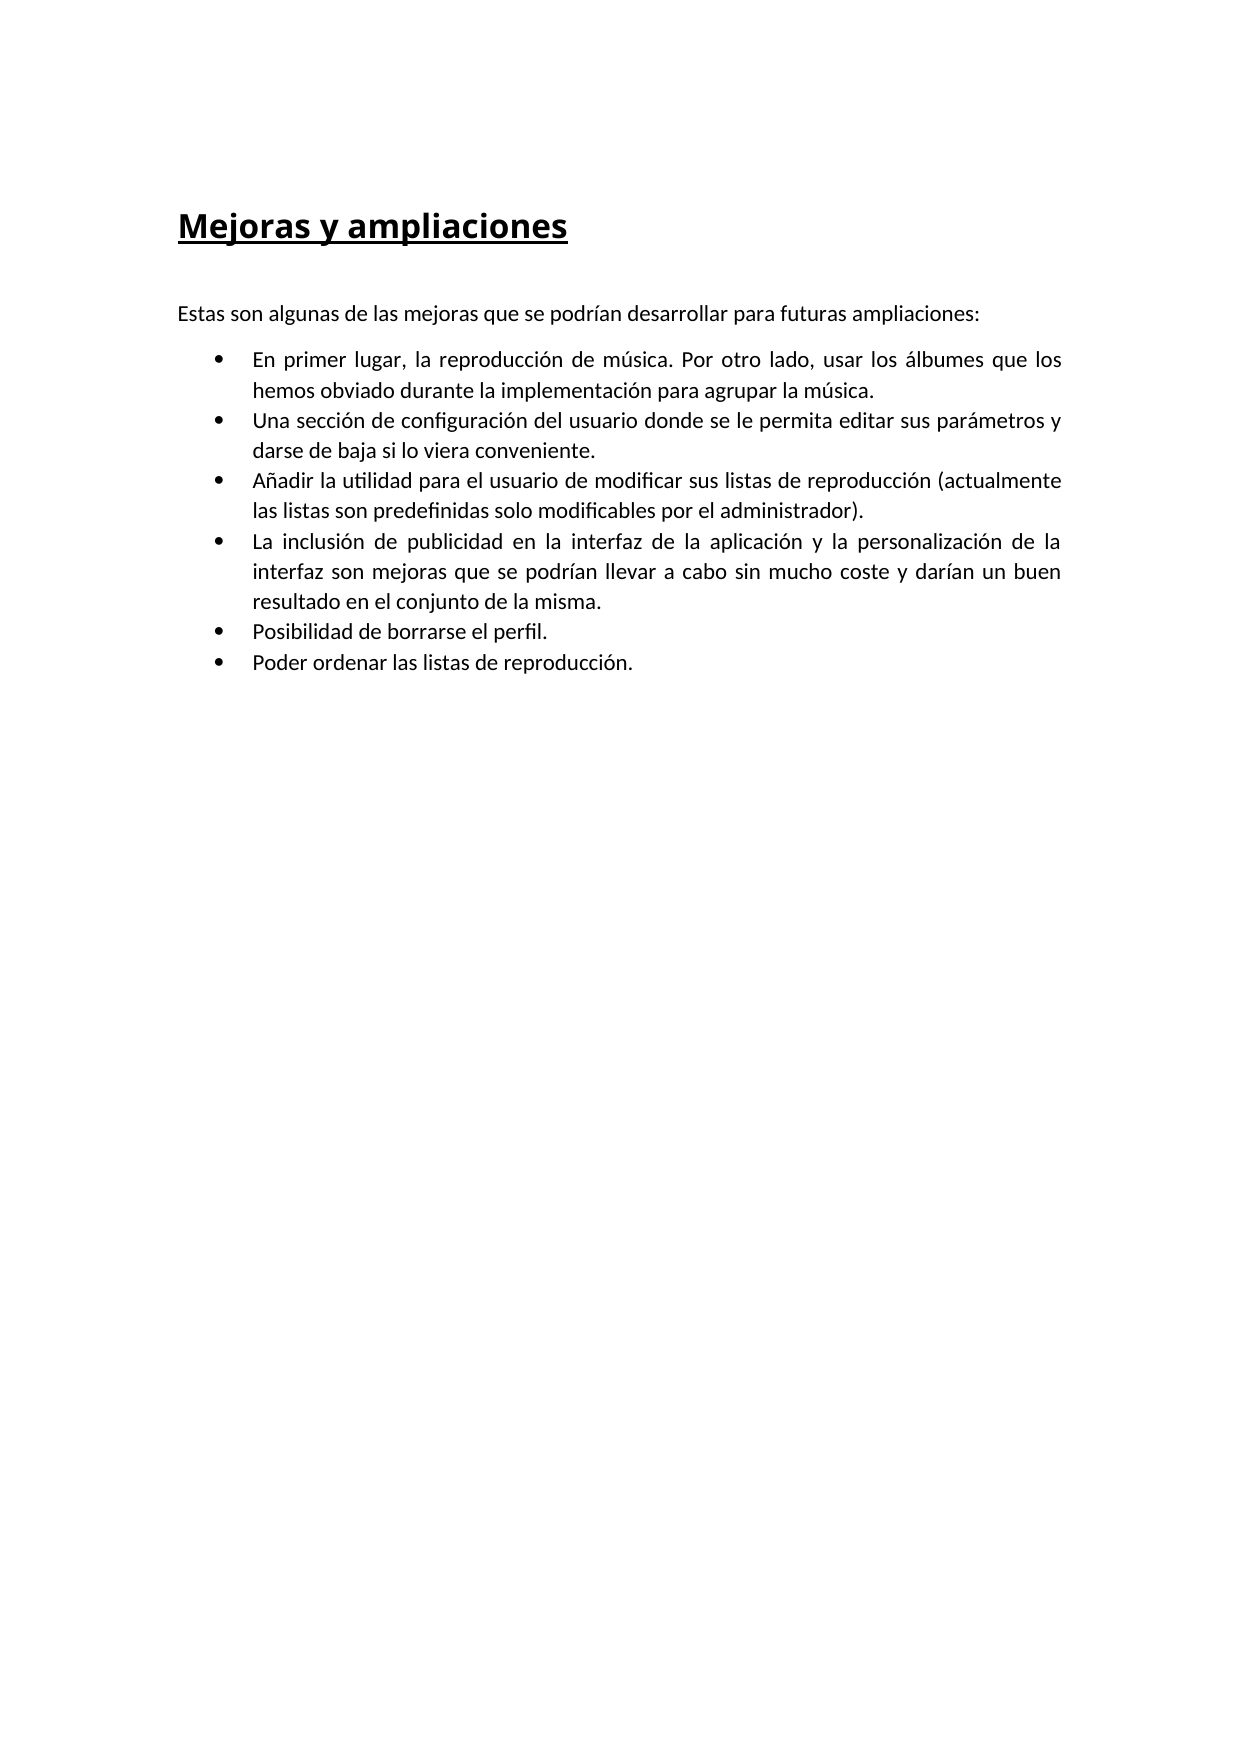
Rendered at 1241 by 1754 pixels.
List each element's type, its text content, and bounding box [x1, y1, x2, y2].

list Añadir la utilidad para el usuario de modificar sus listas de reproducción (actualmente las listas son predefinidas solo modificables por el administrador). [215, 466, 1063, 524]
subtitle Mejoras y ampliaciones [177, 203, 1063, 248]
list En primer lugar, la reproducción de música. Por otro lado, usar los álbumes que los hemos obviado durante la implementación para agrupar la música. [215, 346, 1063, 404]
list Poder ordenar las listas de reproducción. [215, 648, 1063, 676]
list Posibilidad de borrarse el perfil. [215, 617, 1063, 645]
list Una sección de configuración del usuario donde se le permita editar sus parámetros y darse de baja si lo viera conveniente. [215, 406, 1063, 464]
text Estas son algunas de las mejoras que se podrían desarrollar para futuras ampliaciones: [177, 299, 1063, 327]
list La inclusión de publicidad en la interfaz de la aplicación y la personalización de la interfaz son mejoras que se podrían llevar a cabo sin mucho coste y darían un buen resultado en el conjunto de la misma. [215, 527, 1063, 615]
